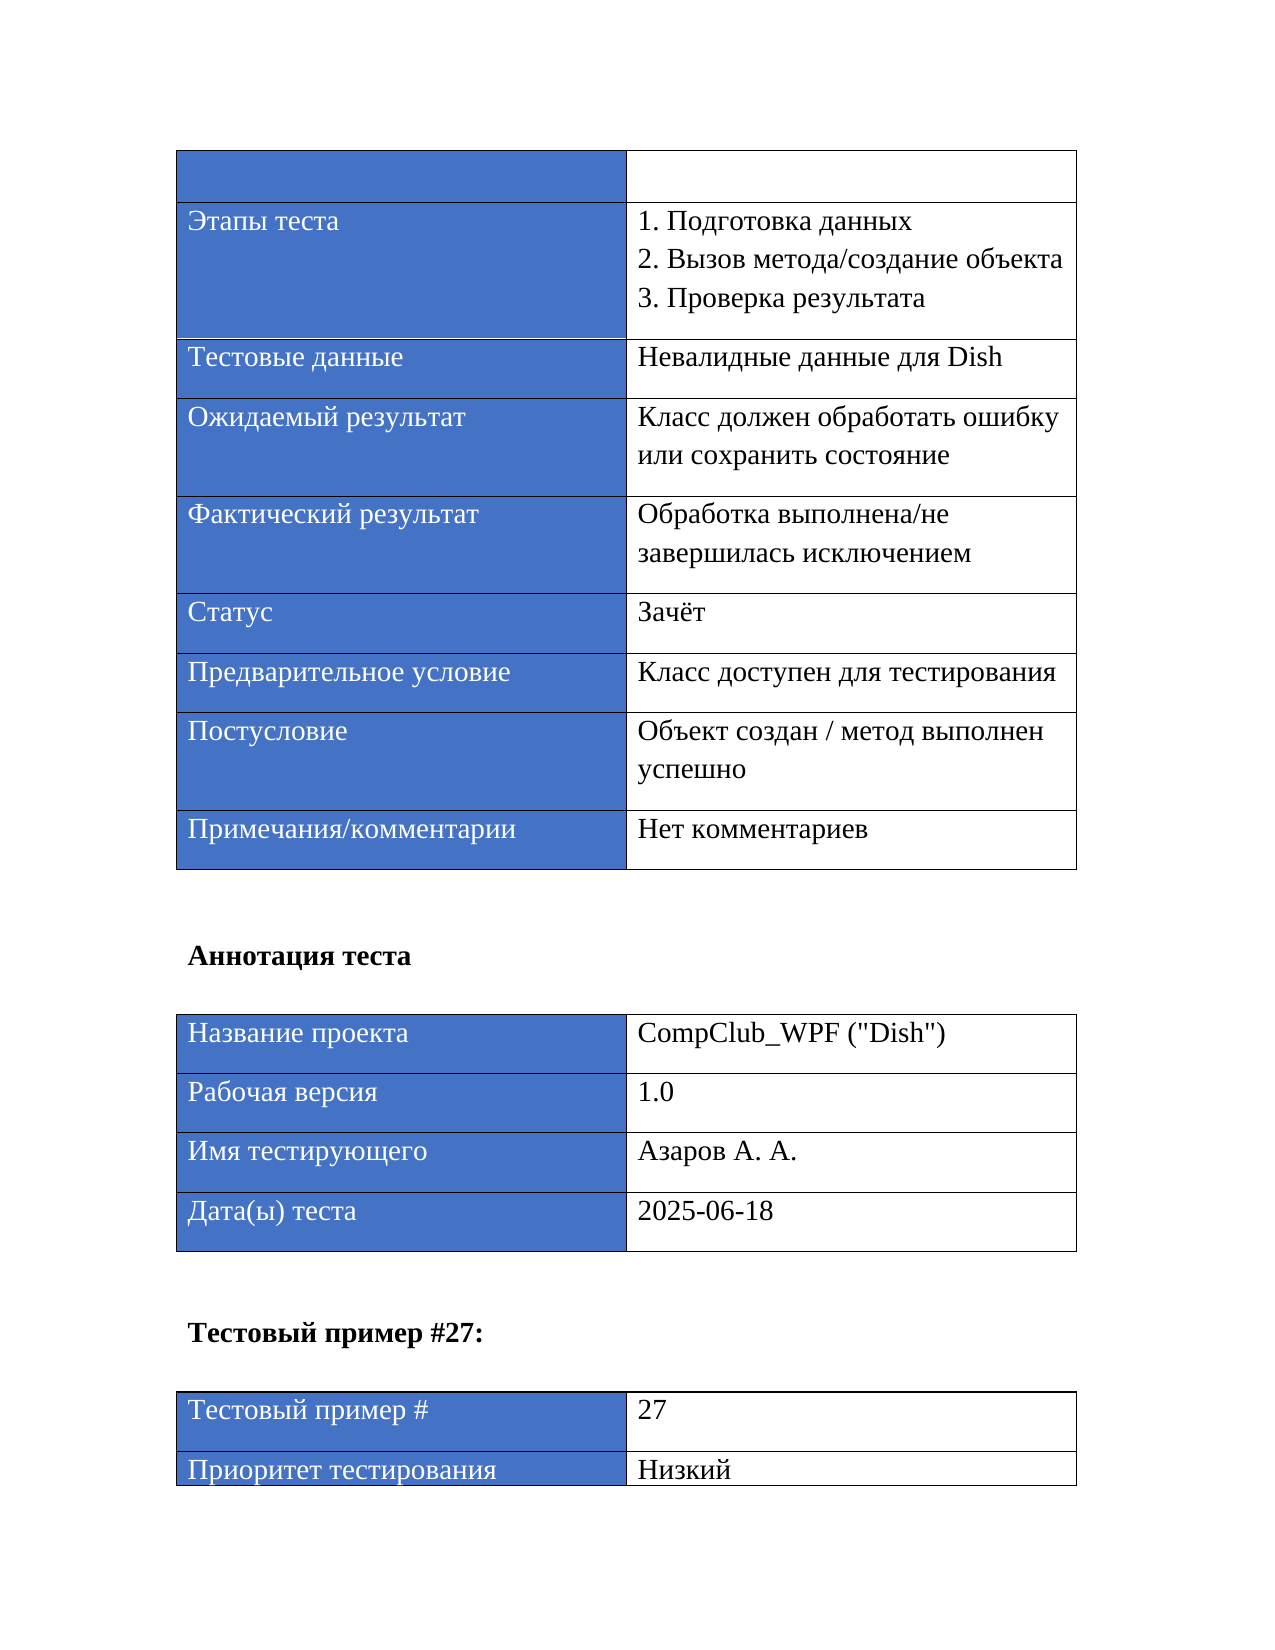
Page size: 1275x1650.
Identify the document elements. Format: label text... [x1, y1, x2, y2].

table_cell 1. Подготовка данных 2. Вызов метода/создание объекта 3. Проверка результата [627, 203, 1076, 338]
table_cell Примечания/комментарии [177, 811, 626, 869]
subtitle Аннотация теста [187, 938, 1087, 971]
table_cell Имя тестирующего [177, 1133, 626, 1192]
table_header Название проекта [177, 1015, 626, 1073]
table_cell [627, 151, 1076, 202]
table_header Тестовый пример # [177, 1393, 626, 1451]
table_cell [177, 151, 626, 202]
table_cell Азаров А. А. [627, 1133, 1076, 1192]
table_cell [177, 1452, 626, 1485]
table_cell Рабочая версия [177, 1074, 626, 1132]
table_cell Постусловие [177, 713, 626, 810]
table_cell Обработка выполнена/не завершилась исключением [627, 497, 1076, 593]
table_cell Объект создан / метод выполнен успешно [627, 713, 1076, 810]
table_cell Статус [177, 594, 626, 653]
table_cell Фактический результат [177, 497, 626, 593]
table_cell Дата(ы) теста [177, 1193, 626, 1251]
table_cell Нет комментариев [627, 811, 1076, 869]
table_header CompClub_WPF ("Dish") [627, 1015, 1076, 1073]
table_cell 1.0 [627, 1074, 1076, 1132]
table_cell Предварительное условие [177, 654, 626, 712]
table_cell Этапы теста [177, 203, 626, 338]
subtitle Тестовый пример #27: [187, 1315, 1087, 1349]
table_cell Тестовые данные [177, 340, 626, 398]
table_cell Низкий [627, 1452, 1076, 1485]
table_cell 2025-06-18 [627, 1193, 1076, 1251]
table_header 27 [627, 1393, 1076, 1451]
table_cell Зачёт [627, 594, 1076, 653]
table_cell Класс доступен для тестирования [627, 654, 1076, 712]
table_cell Класс должен обработать ошибку или сохранить состояние [627, 399, 1076, 496]
table_cell Невалидные данные для Dish [627, 340, 1076, 398]
table_cell Ожидаемый результат [177, 399, 626, 496]
